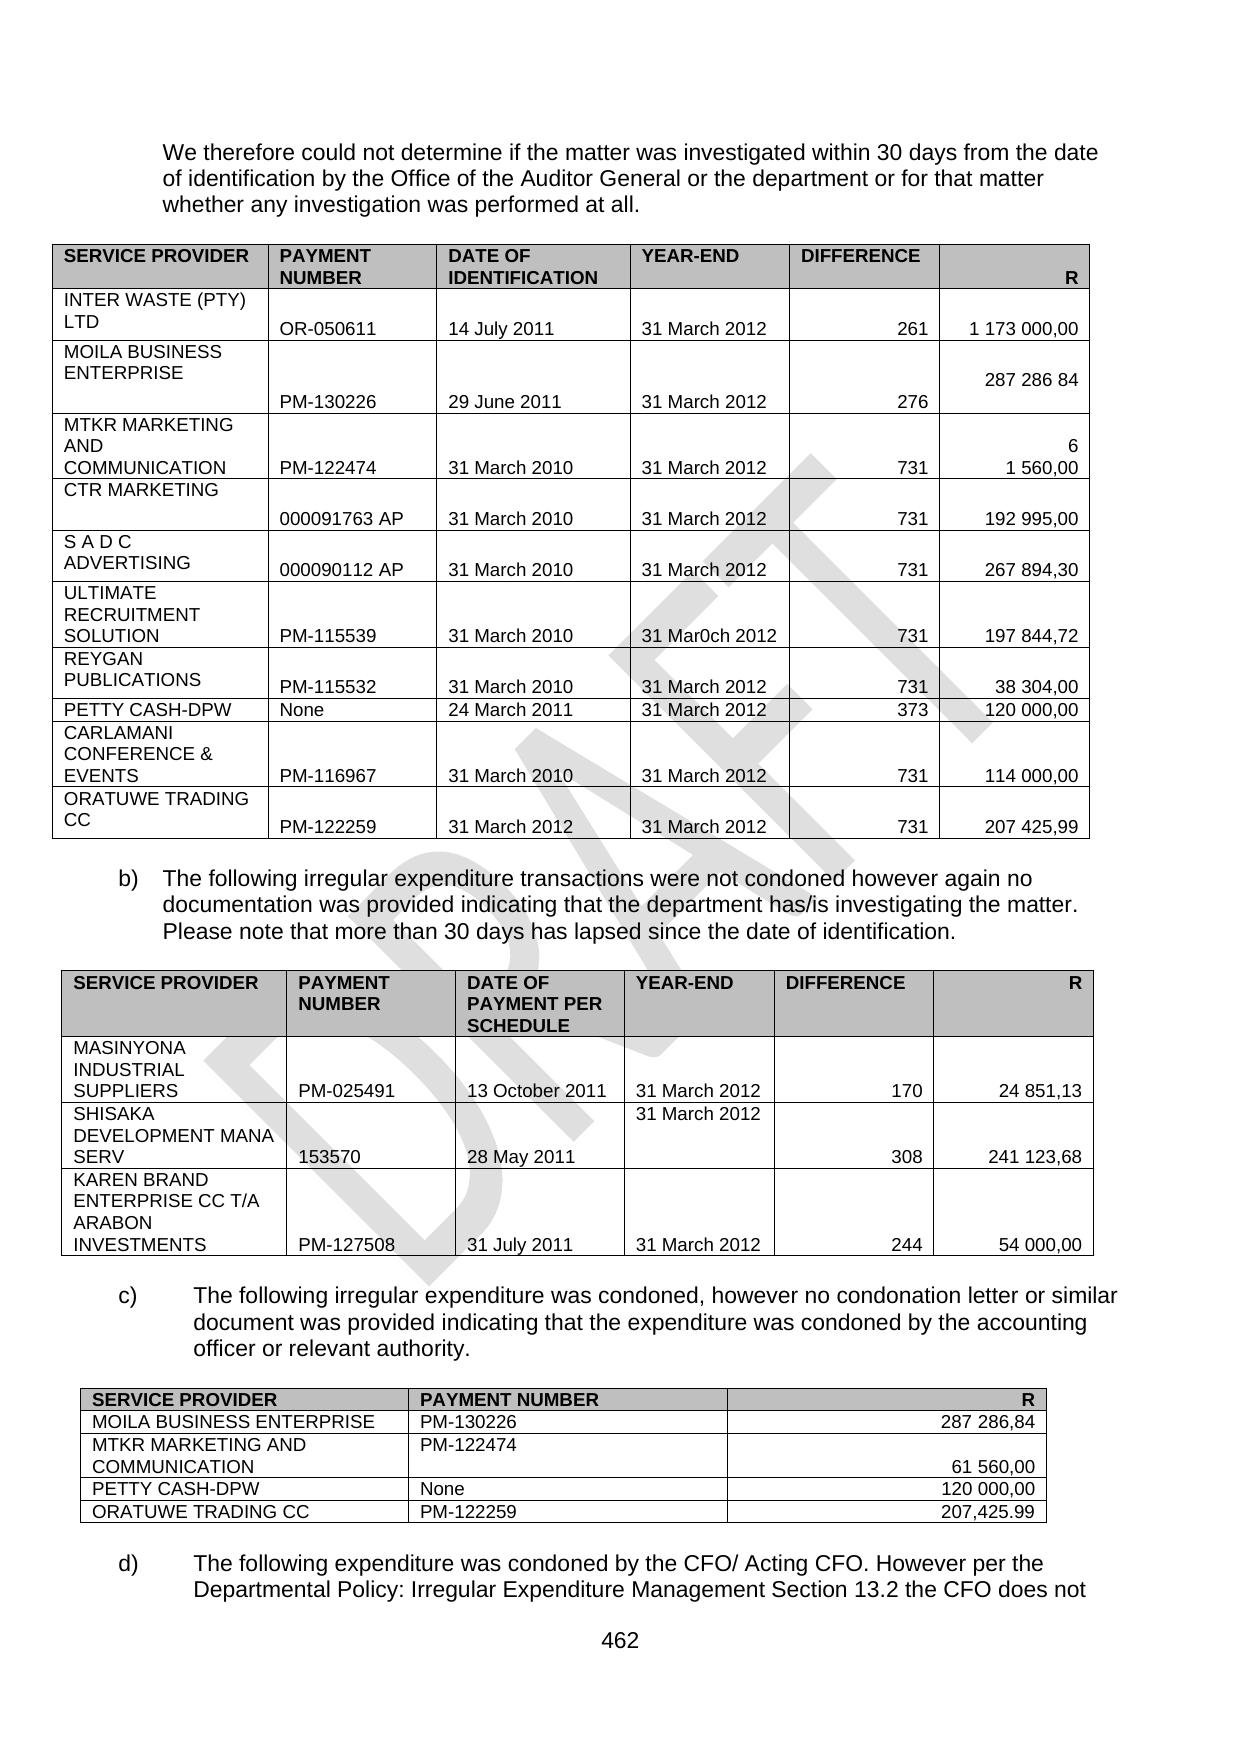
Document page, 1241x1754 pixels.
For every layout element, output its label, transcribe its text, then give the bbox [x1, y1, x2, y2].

table_cell 31 March 2012 [631, 341, 789, 412]
table_cell 31 March 2010 [437, 582, 630, 647]
table_cell 000090112 AP [269, 531, 436, 581]
table_cell 731 [790, 414, 939, 478]
table_cell CTR MARKETING [53, 479, 268, 529]
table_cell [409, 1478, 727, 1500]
table_cell 31 March 2012 [631, 787, 789, 838]
table_cell ORATUWE TRADING CC [53, 787, 268, 838]
table_cell S A D C ADVERTISING [53, 531, 268, 581]
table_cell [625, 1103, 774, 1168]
table_header SERVICE PROVIDER [53, 245, 268, 288]
table_cell 114 000,00 [940, 722, 1089, 786]
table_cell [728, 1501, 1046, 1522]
table_cell 287 286 84 [940, 341, 1089, 412]
table_cell PM-130226 [269, 341, 436, 412]
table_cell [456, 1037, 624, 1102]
table_header YEAR-END [625, 971, 774, 1036]
table_cell 373 [790, 699, 939, 721]
table_header DATE OF PAYMENT PER SCHEDULE [456, 971, 624, 1036]
table_cell 31 March 2010 [437, 414, 630, 478]
table_cell 31 March 2010 [437, 648, 630, 698]
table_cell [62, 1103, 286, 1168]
table_header PAYMENT NUMBER [287, 971, 455, 1036]
table_cell 731 [790, 648, 939, 698]
table_cell 731 [790, 531, 939, 581]
table_header PAYMENT NUMBER [269, 245, 436, 288]
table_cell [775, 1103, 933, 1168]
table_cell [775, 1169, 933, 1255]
table_cell PM-025491 [287, 1037, 455, 1102]
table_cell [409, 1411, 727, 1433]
table_cell MASINYONA INDUSTRIAL SUPPLIERS [62, 1037, 286, 1102]
text We therefore could not determine if the matter was investigated within 30 days from the date of identification by the Office of the Auditor General or the department or for that matter whether any investigation was performed at all. [162, 138, 1122, 218]
table_cell 120 000,00 [940, 699, 1089, 721]
table_cell INTER WASTE (PTY) LTD [53, 289, 268, 339]
table_cell 31 Mar0ch 2012 [631, 582, 789, 647]
table_cell 31 March 2012 [631, 648, 789, 698]
list The following irregular expenditure transactions were not condoned however again no documentation was provided indicating that the department has/is investigating the matter. Please note that more than 30 days has lapsed since the date of identification. [118, 865, 1122, 944]
table_cell 31 March 2012 [631, 531, 789, 581]
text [118, 1550, 1122, 1602]
table_cell 31 March 2012 [437, 787, 630, 838]
table_cell 31 March 2012 [631, 289, 789, 339]
table_cell None [269, 699, 436, 721]
table_cell PM-115532 [269, 648, 436, 698]
table_cell 31 March 2012 [631, 414, 789, 478]
table_header R [940, 245, 1089, 288]
table_header DIFFERENCE [790, 245, 939, 288]
table_cell 31 March 2010 [437, 479, 630, 529]
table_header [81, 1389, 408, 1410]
table_cell 000091763 AP [269, 479, 436, 529]
table_cell 731 [790, 582, 939, 647]
table_cell 29 June 2011 [437, 341, 630, 412]
table_cell PM-122259 [269, 787, 436, 838]
table_cell 31 March 2010 [437, 722, 630, 786]
table_cell 1 173 000,00 [940, 289, 1089, 339]
table_cell MOILA BUSINESS ENTERPRISE [53, 341, 268, 412]
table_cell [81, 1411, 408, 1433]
table_header R [934, 971, 1093, 1036]
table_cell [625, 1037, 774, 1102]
table_header DIFFERENCE [775, 971, 933, 1036]
table_cell 192 995,00 [940, 479, 1089, 529]
table_cell PM-115539 [269, 582, 436, 647]
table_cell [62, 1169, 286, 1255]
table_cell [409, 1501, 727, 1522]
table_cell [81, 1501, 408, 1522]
table_cell PETTY CASH-DPW [53, 699, 268, 721]
table_cell 197 844,72 [940, 582, 1089, 647]
table_cell 31 March 2010 [437, 531, 630, 581]
table_cell 267 894,30 [940, 531, 1089, 581]
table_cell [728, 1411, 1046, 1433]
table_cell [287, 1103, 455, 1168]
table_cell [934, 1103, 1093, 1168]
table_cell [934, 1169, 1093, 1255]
table_cell 61 560,00 [940, 414, 1089, 478]
table_cell 731 [790, 479, 939, 529]
table_cell 731 [790, 787, 939, 838]
table_header SERVICE PROVIDER [62, 971, 286, 1036]
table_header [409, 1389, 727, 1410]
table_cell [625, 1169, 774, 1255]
table_cell CARLAMANI CONFERENCE & EVENTS [53, 722, 268, 786]
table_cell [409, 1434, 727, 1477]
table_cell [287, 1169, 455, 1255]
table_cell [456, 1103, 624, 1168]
table_cell ULTIMATE RECRUITMENT SOLUTION [53, 582, 268, 647]
text c) The following irregular expenditure was condoned, however no condonation letter or similar document was provided indicating that the expenditure was condoned by the accounting officer or relevant authority. [118, 1282, 1122, 1361]
table_cell 38 304,00 [940, 648, 1089, 698]
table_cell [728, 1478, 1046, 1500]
table_header DATE OF IDENTIFICATION [437, 245, 630, 288]
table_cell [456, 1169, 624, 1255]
table_cell REYGAN PUBLICATIONS [53, 648, 268, 698]
table_cell OR-050611 [269, 289, 436, 339]
table_cell PM-116967 [269, 722, 436, 786]
table_cell 24 March 2011 [437, 699, 630, 721]
table_cell 31 March 2012 [631, 699, 789, 721]
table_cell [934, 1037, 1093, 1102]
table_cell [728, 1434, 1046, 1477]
table_cell PM-122474 [269, 414, 436, 478]
table_cell 731 [790, 722, 939, 786]
table_cell 207 425,99 [940, 787, 1089, 838]
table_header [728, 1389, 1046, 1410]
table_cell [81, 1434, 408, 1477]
table_cell 14 July 2011 [437, 289, 630, 339]
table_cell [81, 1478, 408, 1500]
table_cell MTKR MARKETING AND COMMUNICATION [53, 414, 268, 478]
table_header YEAR-END [631, 245, 789, 288]
table_cell 31 March 2012 [631, 479, 789, 529]
table_cell 31 March 2012 [631, 722, 789, 786]
table_cell 261 [790, 289, 939, 339]
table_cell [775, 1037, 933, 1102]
table_cell 276 [790, 341, 939, 412]
